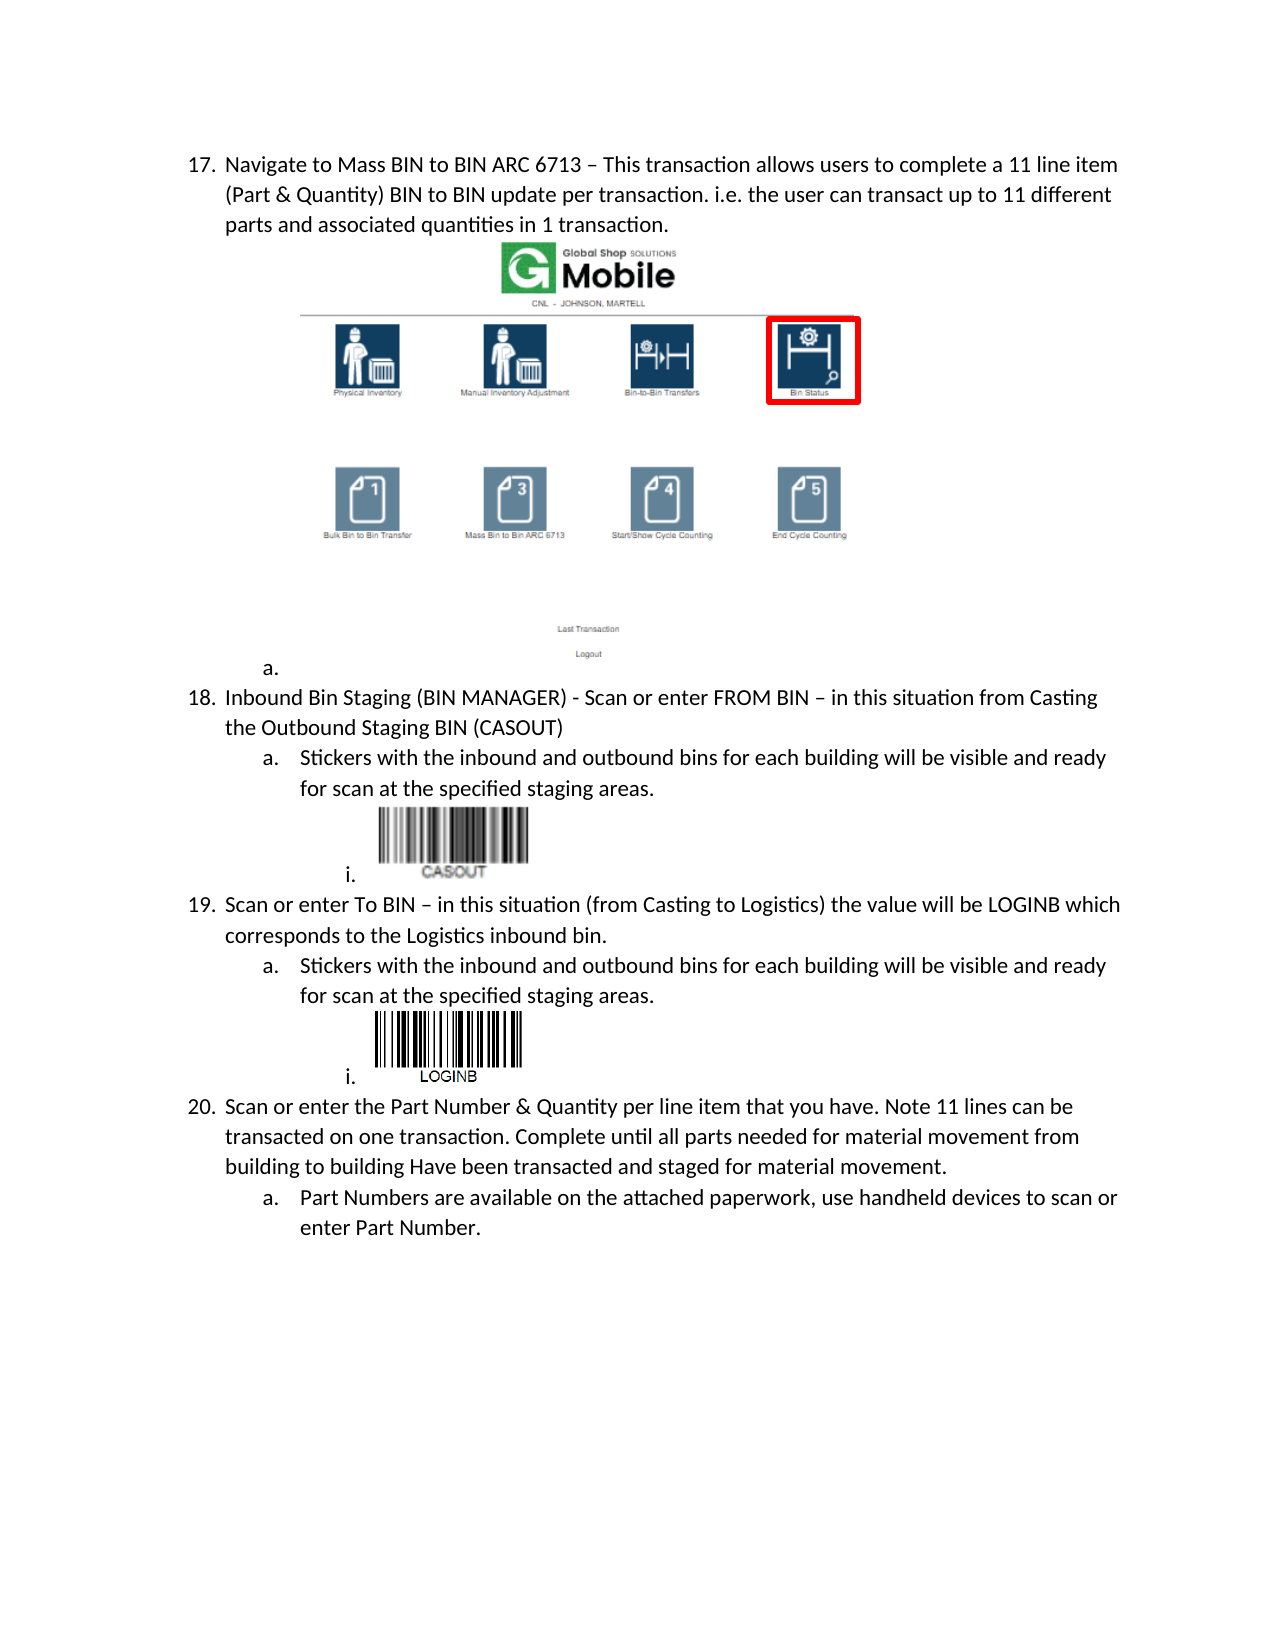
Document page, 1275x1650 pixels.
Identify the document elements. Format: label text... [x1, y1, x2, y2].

list Navigate to Mass BIN to BIN ARC 6713 – This transaction allows users to complete a 11 line item (Part & Quantity) BIN to BIN update per transaction. i.e. the user can transact up to 11 different parts and associated quantities in 1 transaction. [187, 150, 1125, 238]
picture [375, 1011, 522, 1085]
list Part Numbers are available on the attached paperwork, use handheld devices to scan or enter Part Number. [262, 1183, 1125, 1241]
list Inbound Bin Staging (BIN MANAGER) - Scan or enter FROM BIN – in this situation from Casting the Outbound Staging BIN (CASOUT) [187, 683, 1125, 741]
picture [772, 322, 854, 399]
picture [300, 240, 854, 676]
list Scan or enter To BIN – in this situation (from Casting to Logistics) the value will be LOGINB which corresponds to the Logistics inbound bin. [187, 891, 1125, 949]
list Stickers with the inbound and outbound bins for each building will be visible and ready for scan at the specified staging areas. [262, 951, 1125, 1009]
list Scan or enter the Part Number & Quantity per line item that you have. Note 11 lines can be transacted on one transaction. Complete until all parts needed for material movement from building to building Have been transacted and staged for material movement. [187, 1092, 1125, 1181]
list Stickers with the inbound and outbound bins for each building will be visible and ready for scan at the specified staging areas. [262, 743, 1125, 802]
